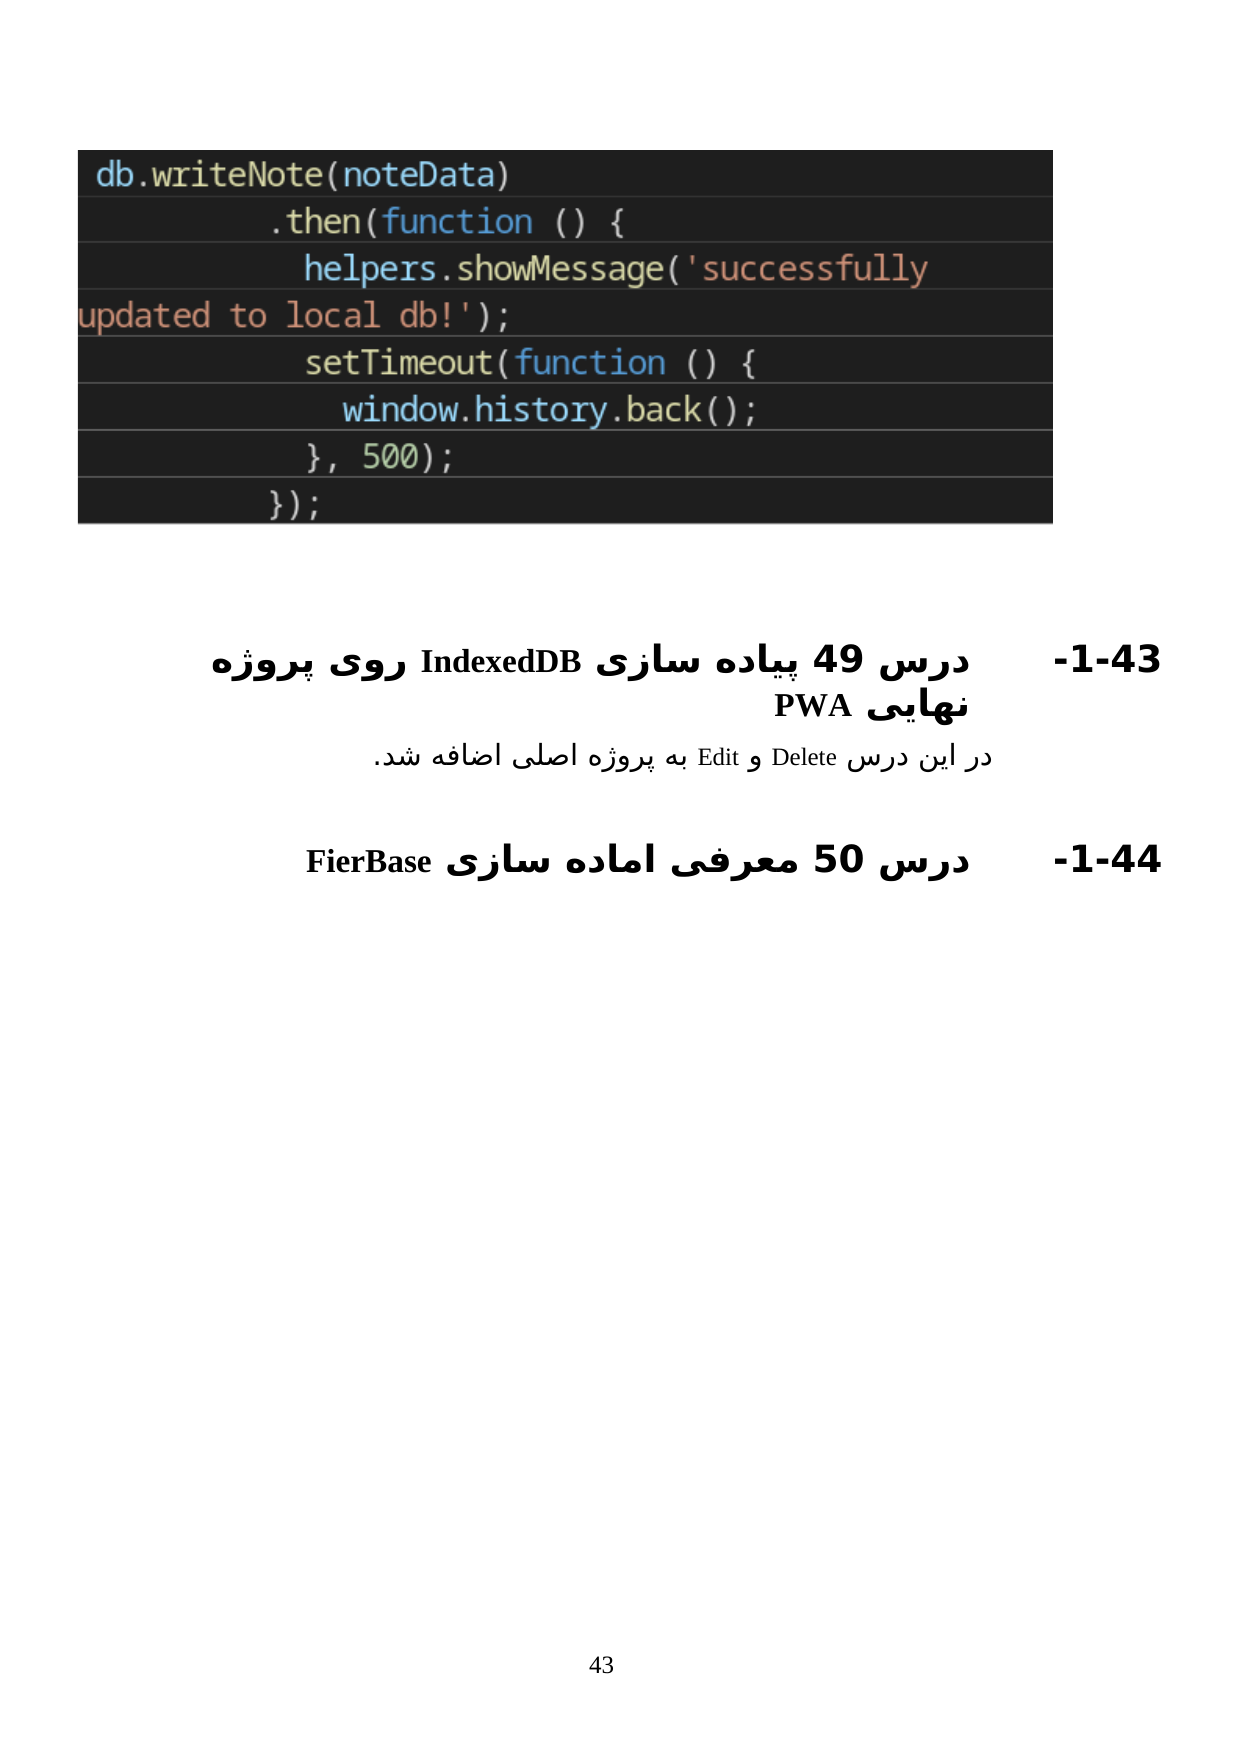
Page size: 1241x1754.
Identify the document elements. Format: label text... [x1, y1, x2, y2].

text درس 50 معرفی اماده سازی FierBase [150, 838, 1053, 882]
text در این درس Delete و Edit به پروژه اصلی اضافه شد. [150, 738, 1053, 772]
text درس 49 پیاده سازی IndexedDB روی پروژه نهایی PWA [150, 638, 1053, 725]
